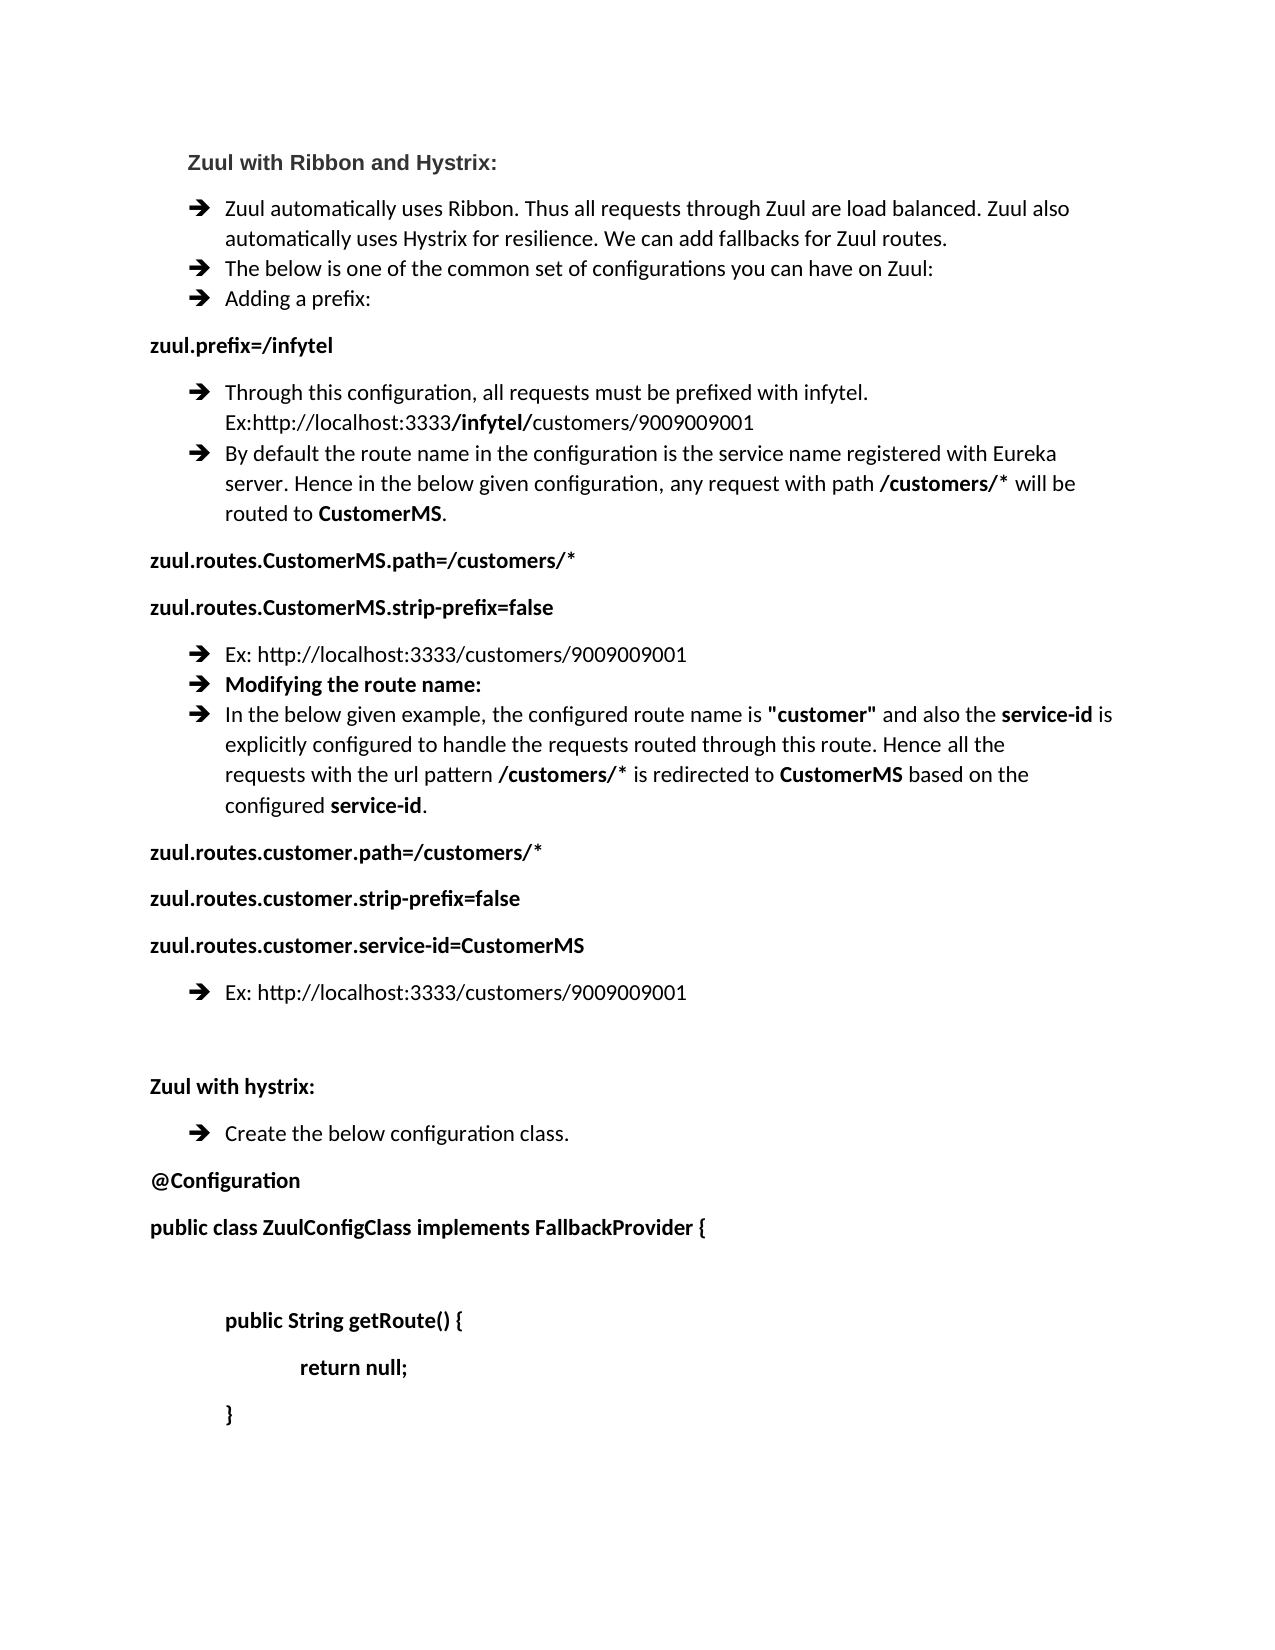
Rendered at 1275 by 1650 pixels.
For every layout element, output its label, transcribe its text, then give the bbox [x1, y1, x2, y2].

list Modifying the route name: [187, 670, 1125, 698]
text zuul.prefix=/infytel [150, 331, 1125, 359]
list Create the below configuration class. [187, 1119, 1125, 1147]
text return null; [150, 1353, 1125, 1381]
list The below is one of the common set of configurations you can have on Zuul: [187, 254, 1125, 282]
list In the below given example, the configured route name is "customer" and also the service-id is explicitly configured to handle the requests routed through this route. Hence all the requests with the url pattern /customers/* is redirected to CustomerMS based on the configured service-id. [187, 700, 1125, 819]
text zuul.routes.CustomerMS.path=/customers/* [150, 546, 1125, 574]
list Through this configuration, all requests must be prefixed with infytel. Ex:http://localhost:3333/infytel/customers/9009009001 [187, 378, 1125, 436]
list Ex: http://localhost:3333/customers/9009009001 [187, 978, 1125, 1006]
text zuul.routes.customer.service-id=CustomerMS [150, 931, 1125, 959]
text zuul.routes.customer.path=/customers/* [150, 838, 1125, 866]
text public String getRoute() { [150, 1306, 1125, 1334]
list Zuul automatically uses Ribbon. Thus all requests through Zuul are load balanced. Zuul also automatically uses Hystrix for resilience. We can add fallbacks for Zuul routes. [187, 194, 1125, 252]
text public class ZuulConfigClass implements FallbackProvider { [150, 1213, 1125, 1241]
list Ex: http://localhost:3333/customers/9009009001 [187, 640, 1125, 668]
text zuul.routes.CustomerMS.strip-prefix=false [150, 593, 1125, 621]
list By default the route name in the configuration is the service name registered with Eureka server. Hence in the below given configuration, any request with path /customers/* will be routed to CustomerMS. [187, 439, 1125, 527]
text @Configuration [150, 1166, 1125, 1194]
text Zuul with Ribbon and Hystrix: [187, 150, 1125, 175]
text Zuul with hystrix: [150, 1072, 1125, 1100]
text } [150, 1400, 1125, 1428]
list Adding a prefix: [187, 284, 1125, 312]
text zuul.routes.customer.strip-prefix=false [150, 884, 1125, 912]
